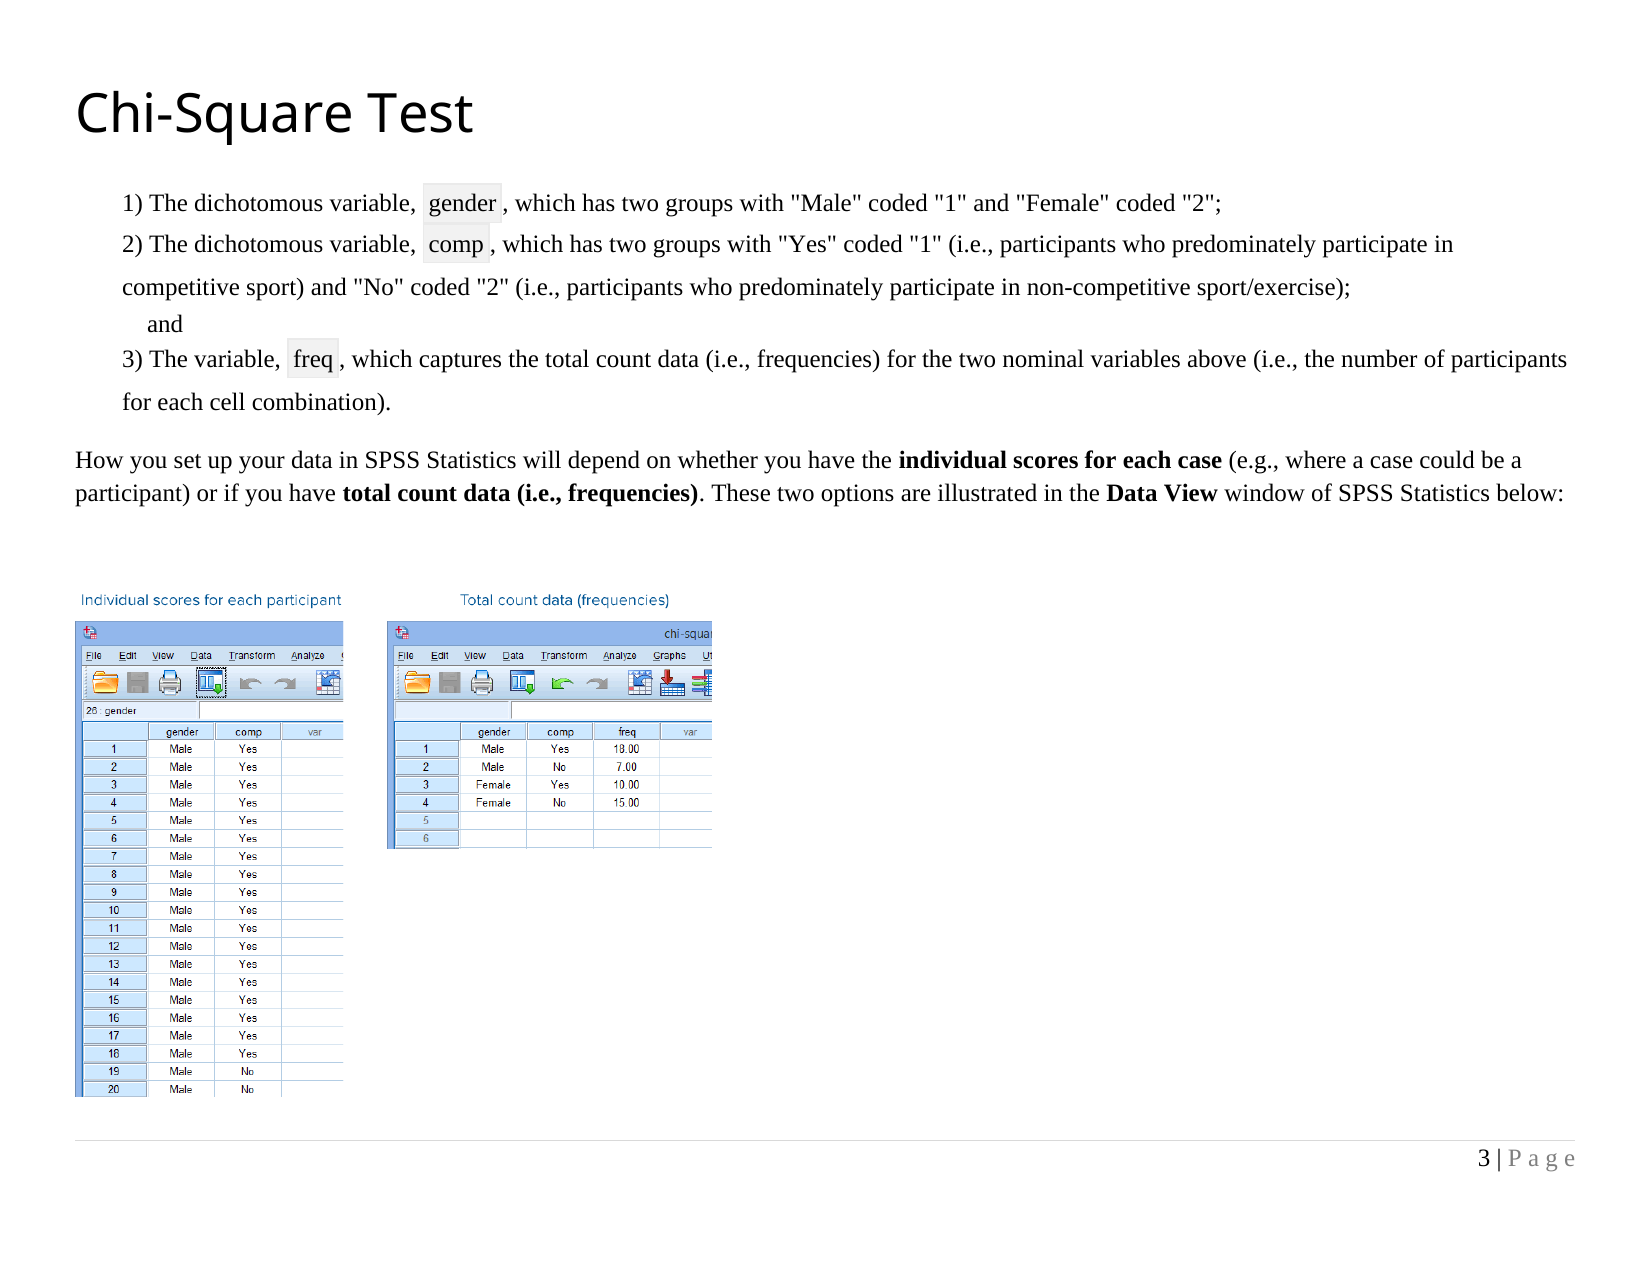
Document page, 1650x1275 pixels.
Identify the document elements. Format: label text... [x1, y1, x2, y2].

text 1) The dichotomous variable, gender, which has two groups with "Male" coded "1" and "Female" coded "2"; 2) The dichotomous variable, comp, which has two groups with "Yes" coded "1" (i.e., participants who predominately participate in competitive sport) and "No" coded "2" (i.e., participants who predominately participate in non-competitive sport/exercise); and 3) The variable, freq, which captures the total count data (i.e., frequencies) for the two nominal variables above (i.e., the number of participants for each cell combination). [122, 183, 1575, 416]
picture [75, 587, 712, 1097]
text How you set up your data in SPSS Statistics will depend on whether you have the individual scores for each case (e.g., where a case could be a participant) or if you have total count data (i.e., frequencies). These two options are illustrated in the Data View window of SPSS Statistics below: [75, 445, 1575, 507]
